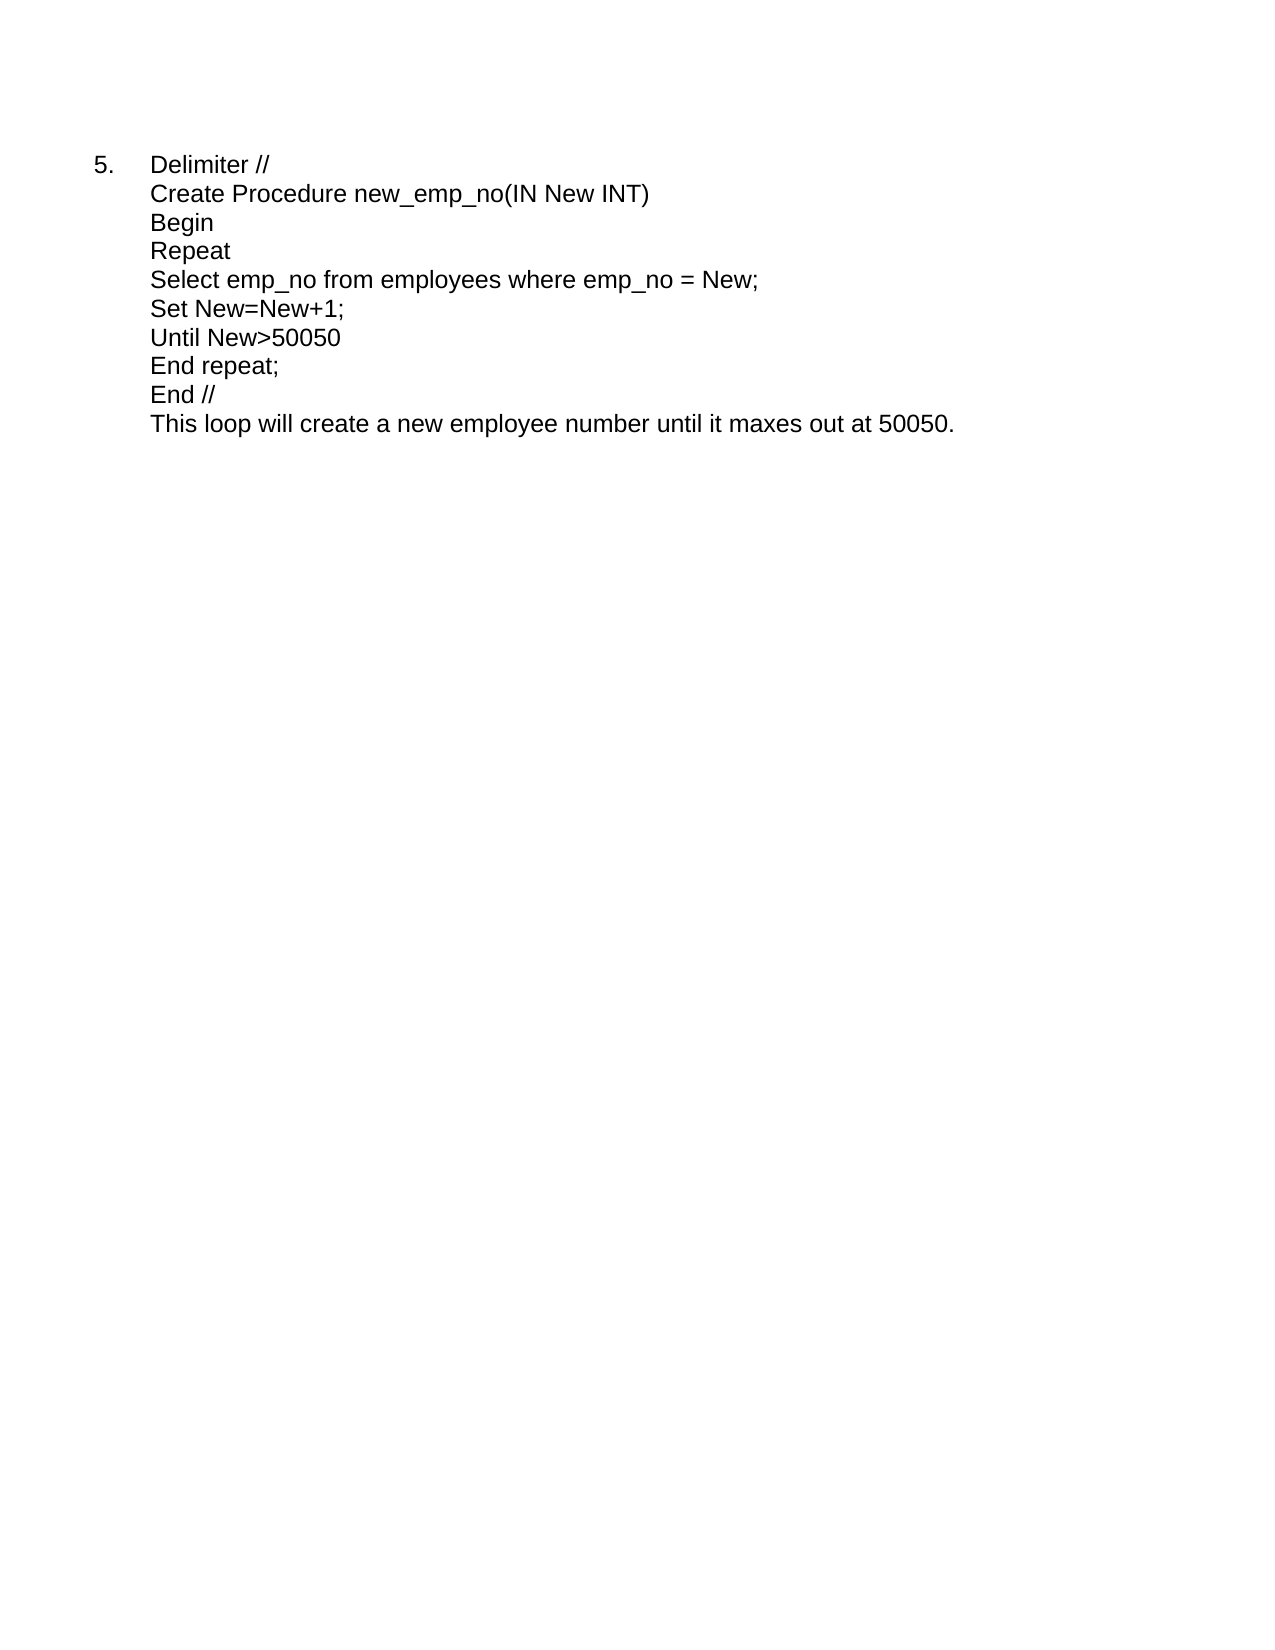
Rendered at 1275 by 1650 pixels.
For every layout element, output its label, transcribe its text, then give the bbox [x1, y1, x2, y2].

list Repeat [150, 236, 1125, 265]
list Create Procedure new_emp_no(IN New INT) [150, 179, 1125, 207]
list Select emp_no from employees where emp_no = New; [150, 265, 1125, 294]
list Begin [150, 207, 1125, 236]
list Delimiter // [94, 150, 1125, 179]
list End // [150, 380, 1125, 409]
list Set New=New+1; [150, 294, 1125, 322]
text This loop will create a new employee number until it maxes out at 50050. [150, 409, 1125, 437]
list End repeat; [150, 351, 1125, 380]
list Until New>50050 [150, 322, 1125, 351]
